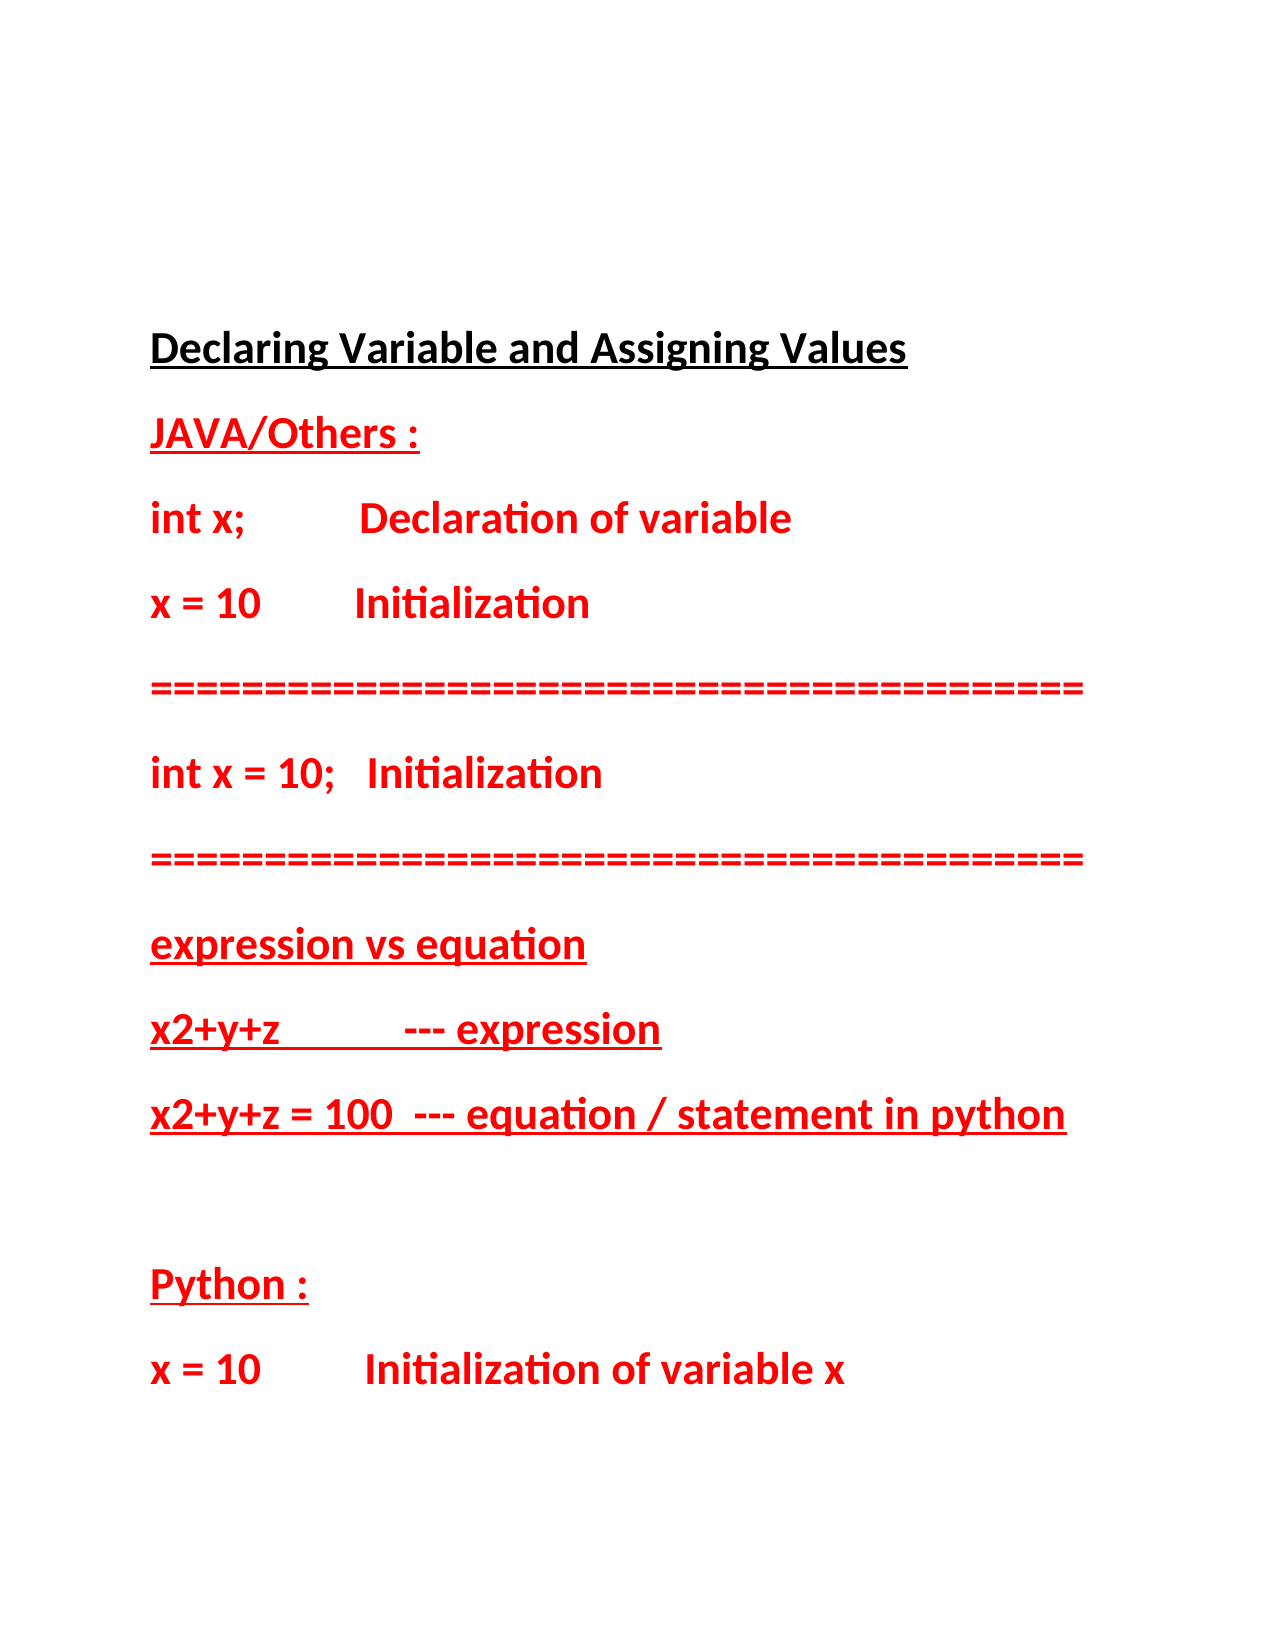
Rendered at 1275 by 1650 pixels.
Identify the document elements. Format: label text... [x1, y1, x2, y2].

subtitle x2+y+z = 100 --- equation / statement in python [150, 1085, 1125, 1141]
subtitle expression vs equation [150, 915, 1125, 971]
subtitle Declaring Variable and Assigning Values [150, 319, 1125, 375]
subtitle ========================================= [150, 659, 1125, 715]
subtitle int x; Declaration of variable [150, 489, 1125, 545]
subtitle int x = 10; Initialization [150, 744, 1125, 800]
subtitle ========================================= [150, 829, 1125, 886]
subtitle Python : [150, 1255, 1125, 1311]
subtitle x = 10 Initialization of variable x [150, 1340, 1125, 1396]
subtitle JAVA/Others : [150, 404, 1125, 460]
subtitle x2+y+z --- expression [150, 1000, 1125, 1056]
subtitle x = 10 Initialization [150, 574, 1125, 630]
